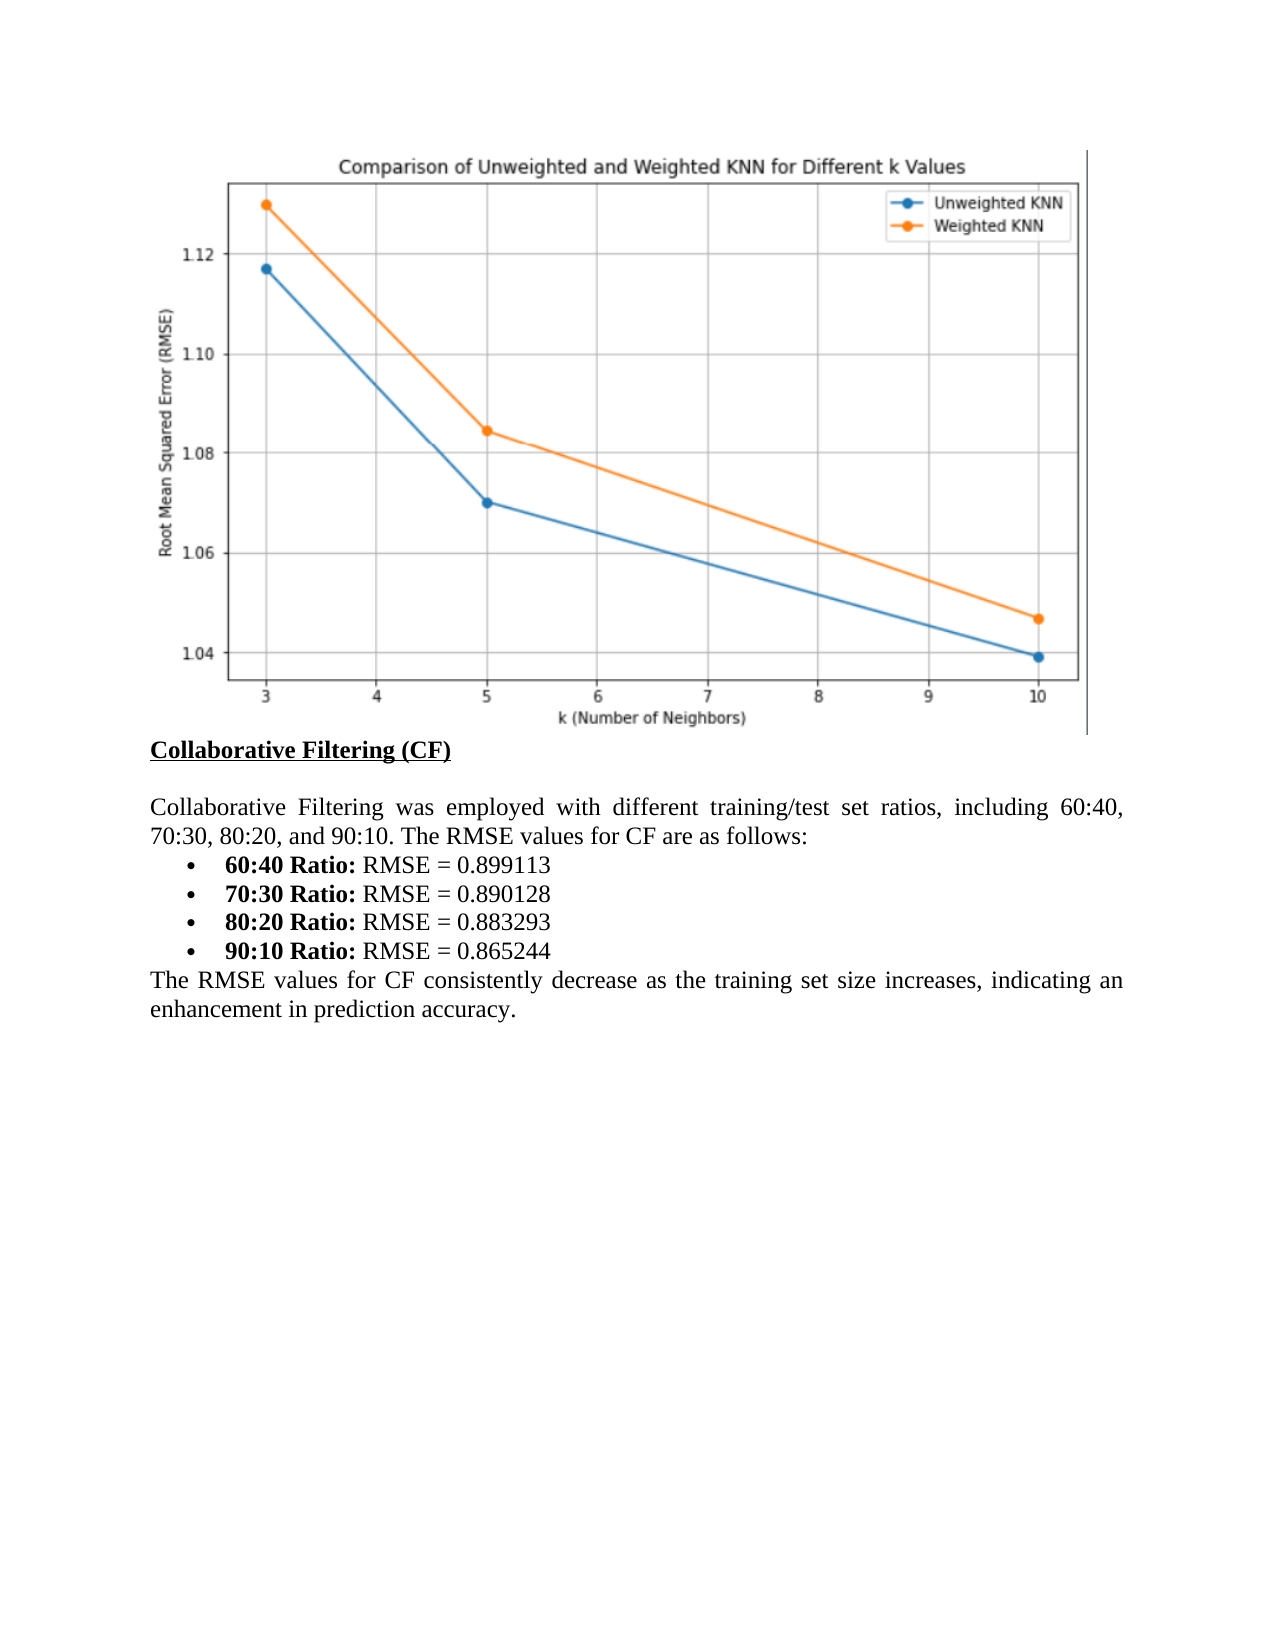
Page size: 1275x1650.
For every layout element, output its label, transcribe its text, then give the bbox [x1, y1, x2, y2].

picture [150, 150, 1088, 735]
text The RMSE values for CF consistently decrease as the training set size increases, indicating an enhancement in prediction accuracy. [150, 965, 1125, 1022]
list 80:20 Ratio: RMSE = 0.883293 [187, 907, 1125, 936]
list 70:30 Ratio: RMSE = 0.890128 [187, 879, 1125, 907]
list 60:40 Ratio: RMSE = 0.899113 [187, 850, 1125, 879]
list 90:10 Ratio: RMSE = 0.865244 [187, 936, 1125, 965]
text Collaborative Filtering (CF) [150, 735, 1125, 764]
text Collaborative Filtering was employed with different training/test set ratios, including 60:40, 70:30, 80:20, and 90:10. The RMSE values for CF are as follows: [150, 792, 1125, 850]
